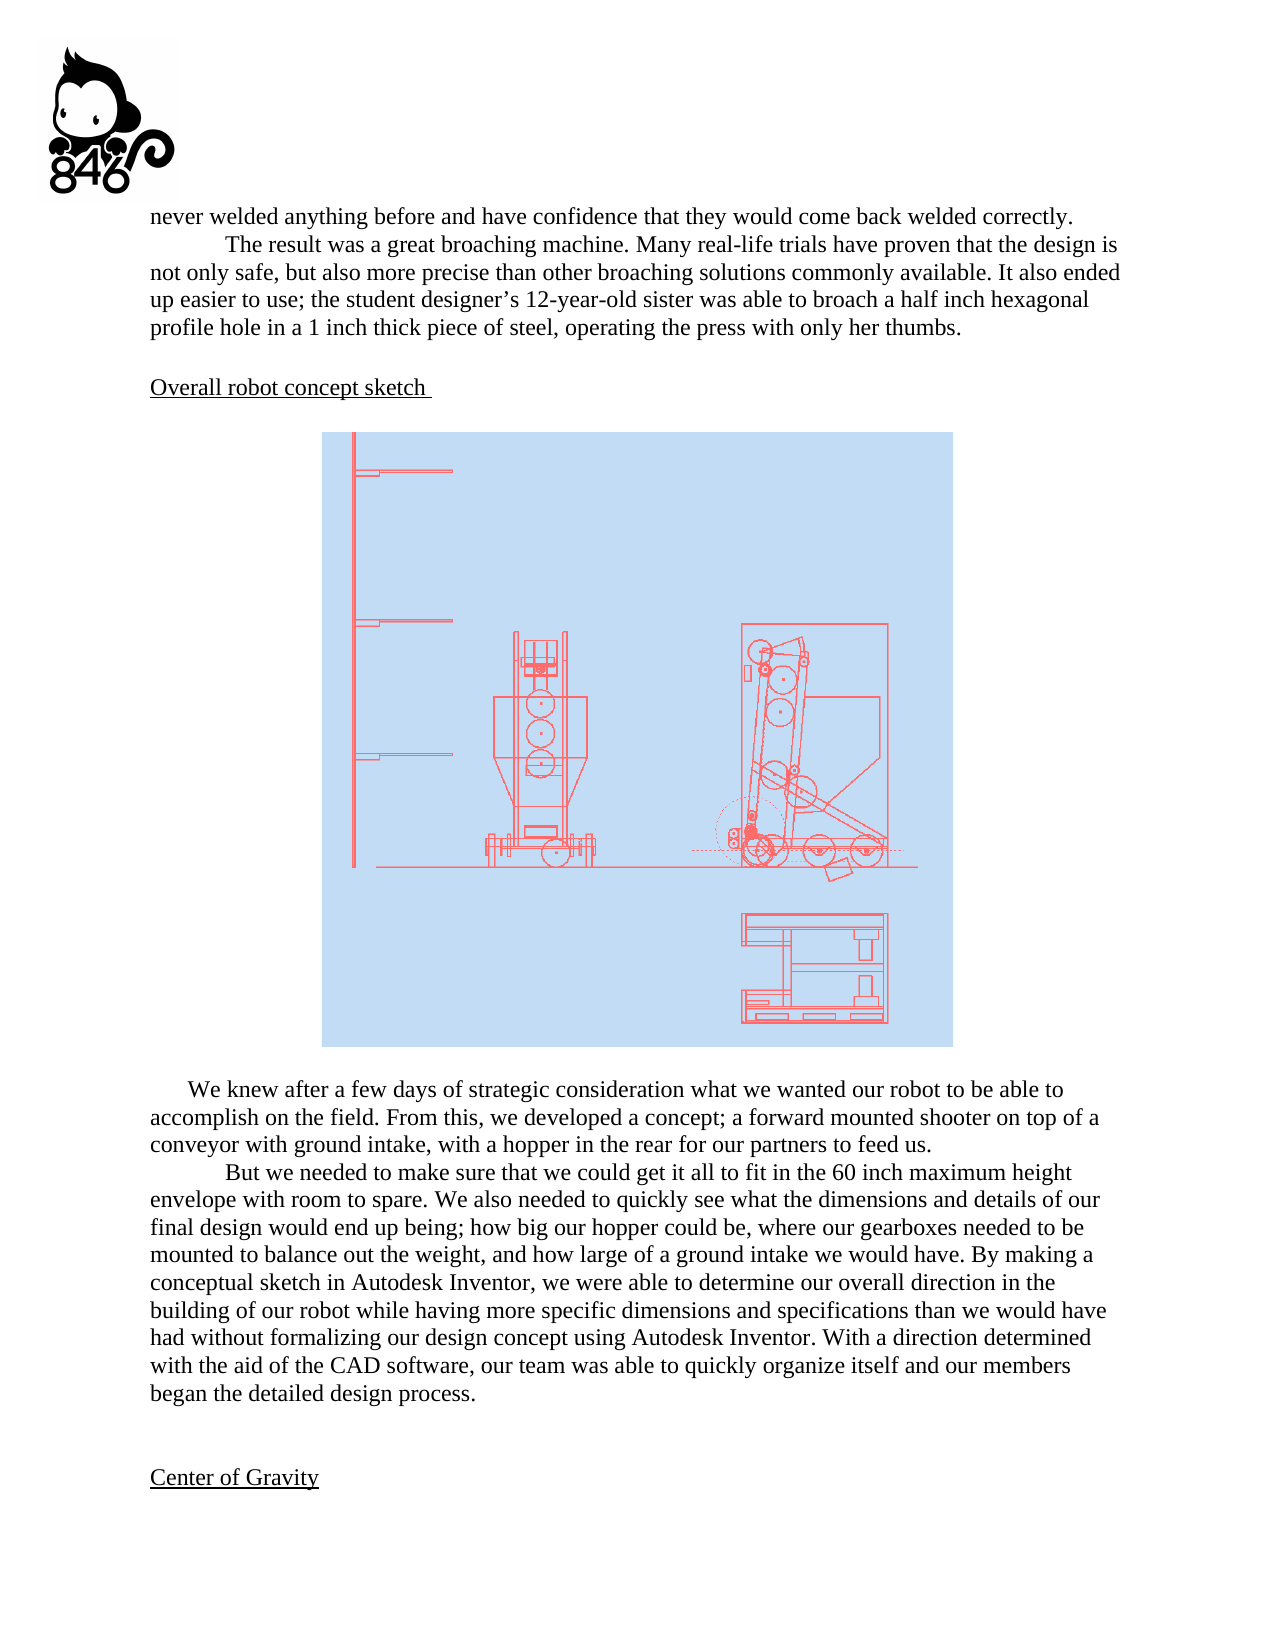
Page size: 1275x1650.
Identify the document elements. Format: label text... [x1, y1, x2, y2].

picture [37, 37, 179, 203]
picture [321, 432, 954, 1047]
text Center of Gravity [150, 1463, 1125, 1491]
text We knew after a few days of strategic consideration what we wanted our robot to be able to accomplish on the field. From this, we developed a concept; a forward mounted shooter on top of a conveyor with ground intake, with a hopper in the rear for our partners to feed us. But we needed to make sure that we could get it all to fit in the 60 inch maximum height envelope with room to spare. We also needed to quickly see what the dimensions and details of our final design would end up being; how big our hopper could be, where our gearboxes needed to be mounted to balance out the weight, and how large of a ground intake we would have. By making a conceptual sketch in Autodesk Inventor, we were able to determine our overall direction in the building of our robot while having more specific dimensions and specifications than we would have had without formalizing our design concept using Autodesk Inventor. With a direction determined with the aid of the CAD software, our team was able to quickly organize itself and our members began the detailed design process. [150, 1075, 1125, 1434]
